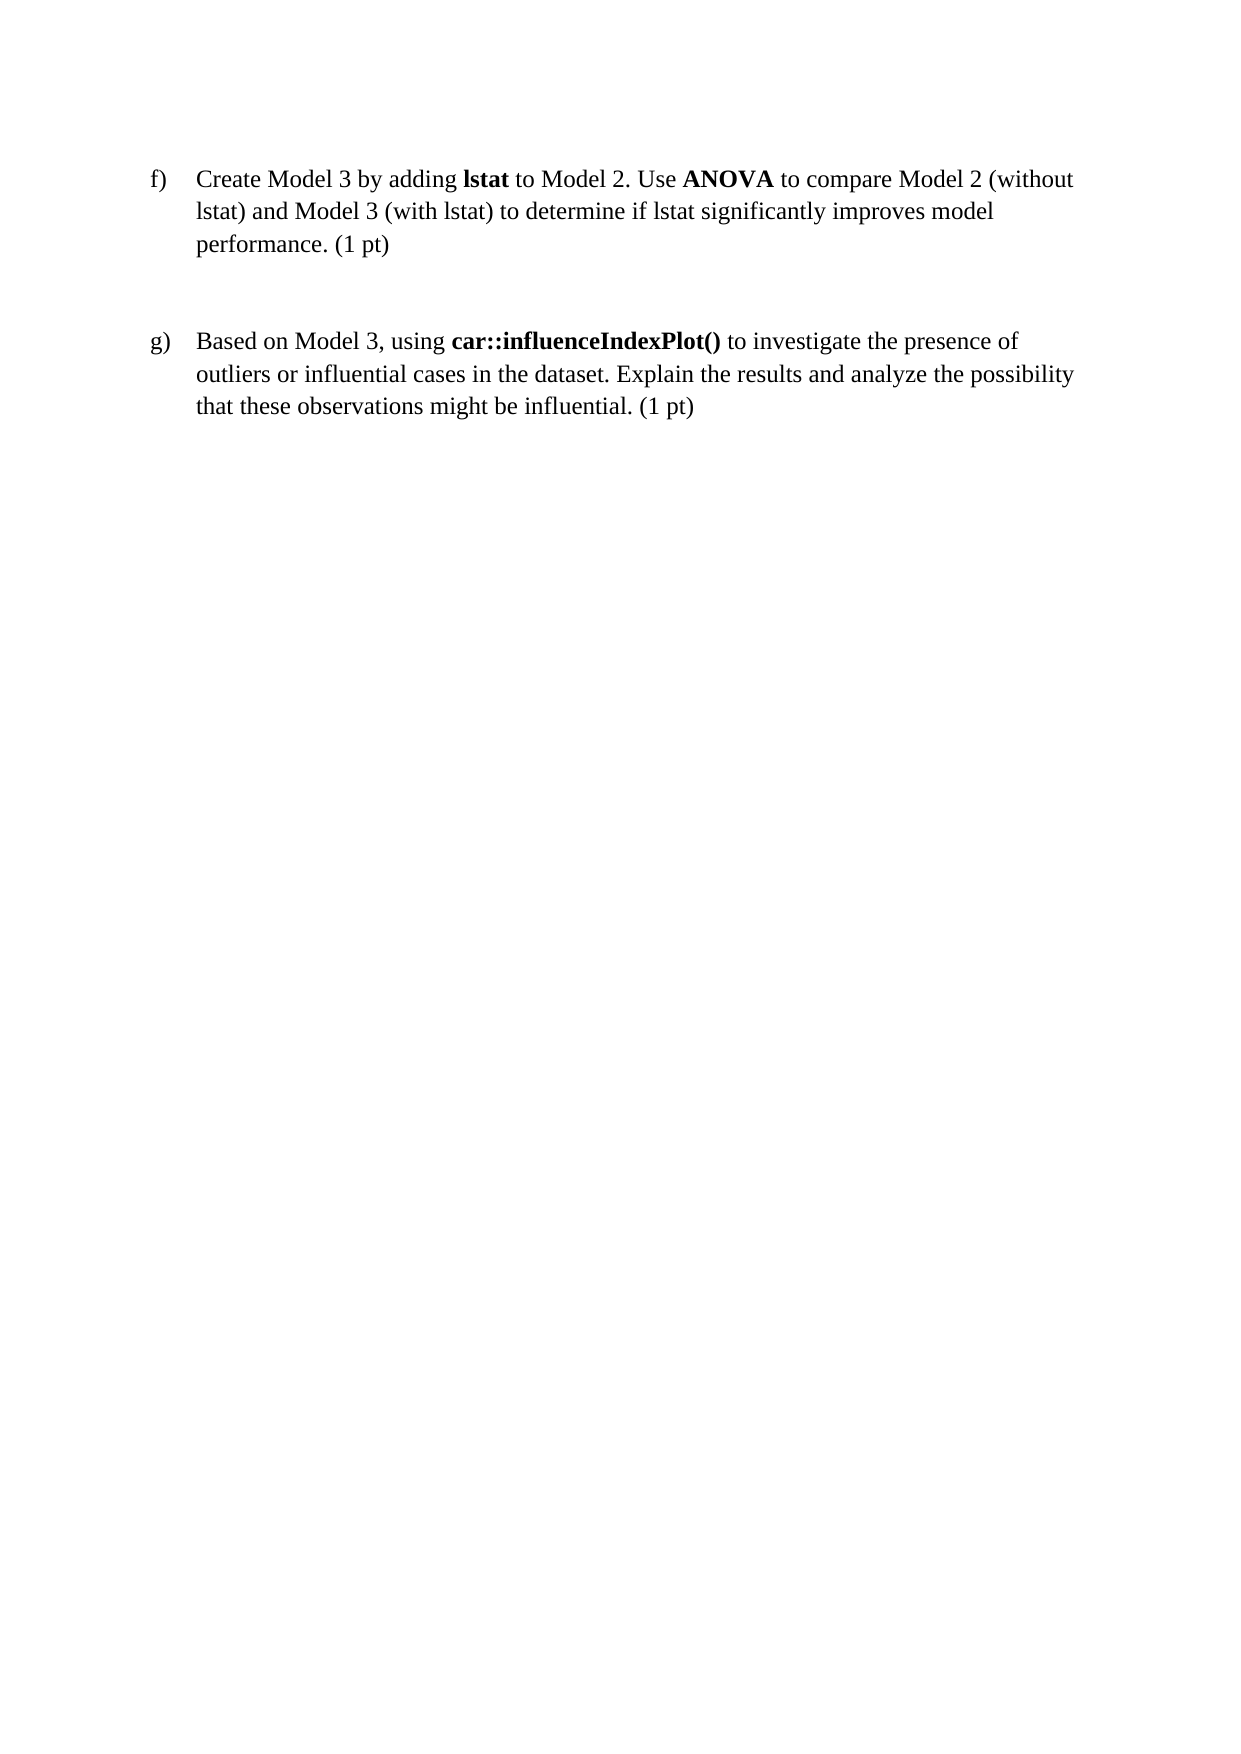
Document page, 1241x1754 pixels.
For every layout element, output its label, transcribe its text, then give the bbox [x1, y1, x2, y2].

list Create Model 3 by adding lstat to Model 2. Use ANOVA to compare Model 2 (without lstat) and Model 3 (with lstat) to determine if lstat significantly improves model performance. (1 pt) [150, 162, 1090, 259]
list Based on Model 3, using car::influenceIndexPlot() to investigate the presence of outliers or influential cases in the dataset. Explain the results and analyze the possibility that these observations might be influential. (1 pt) [150, 324, 1090, 422]
